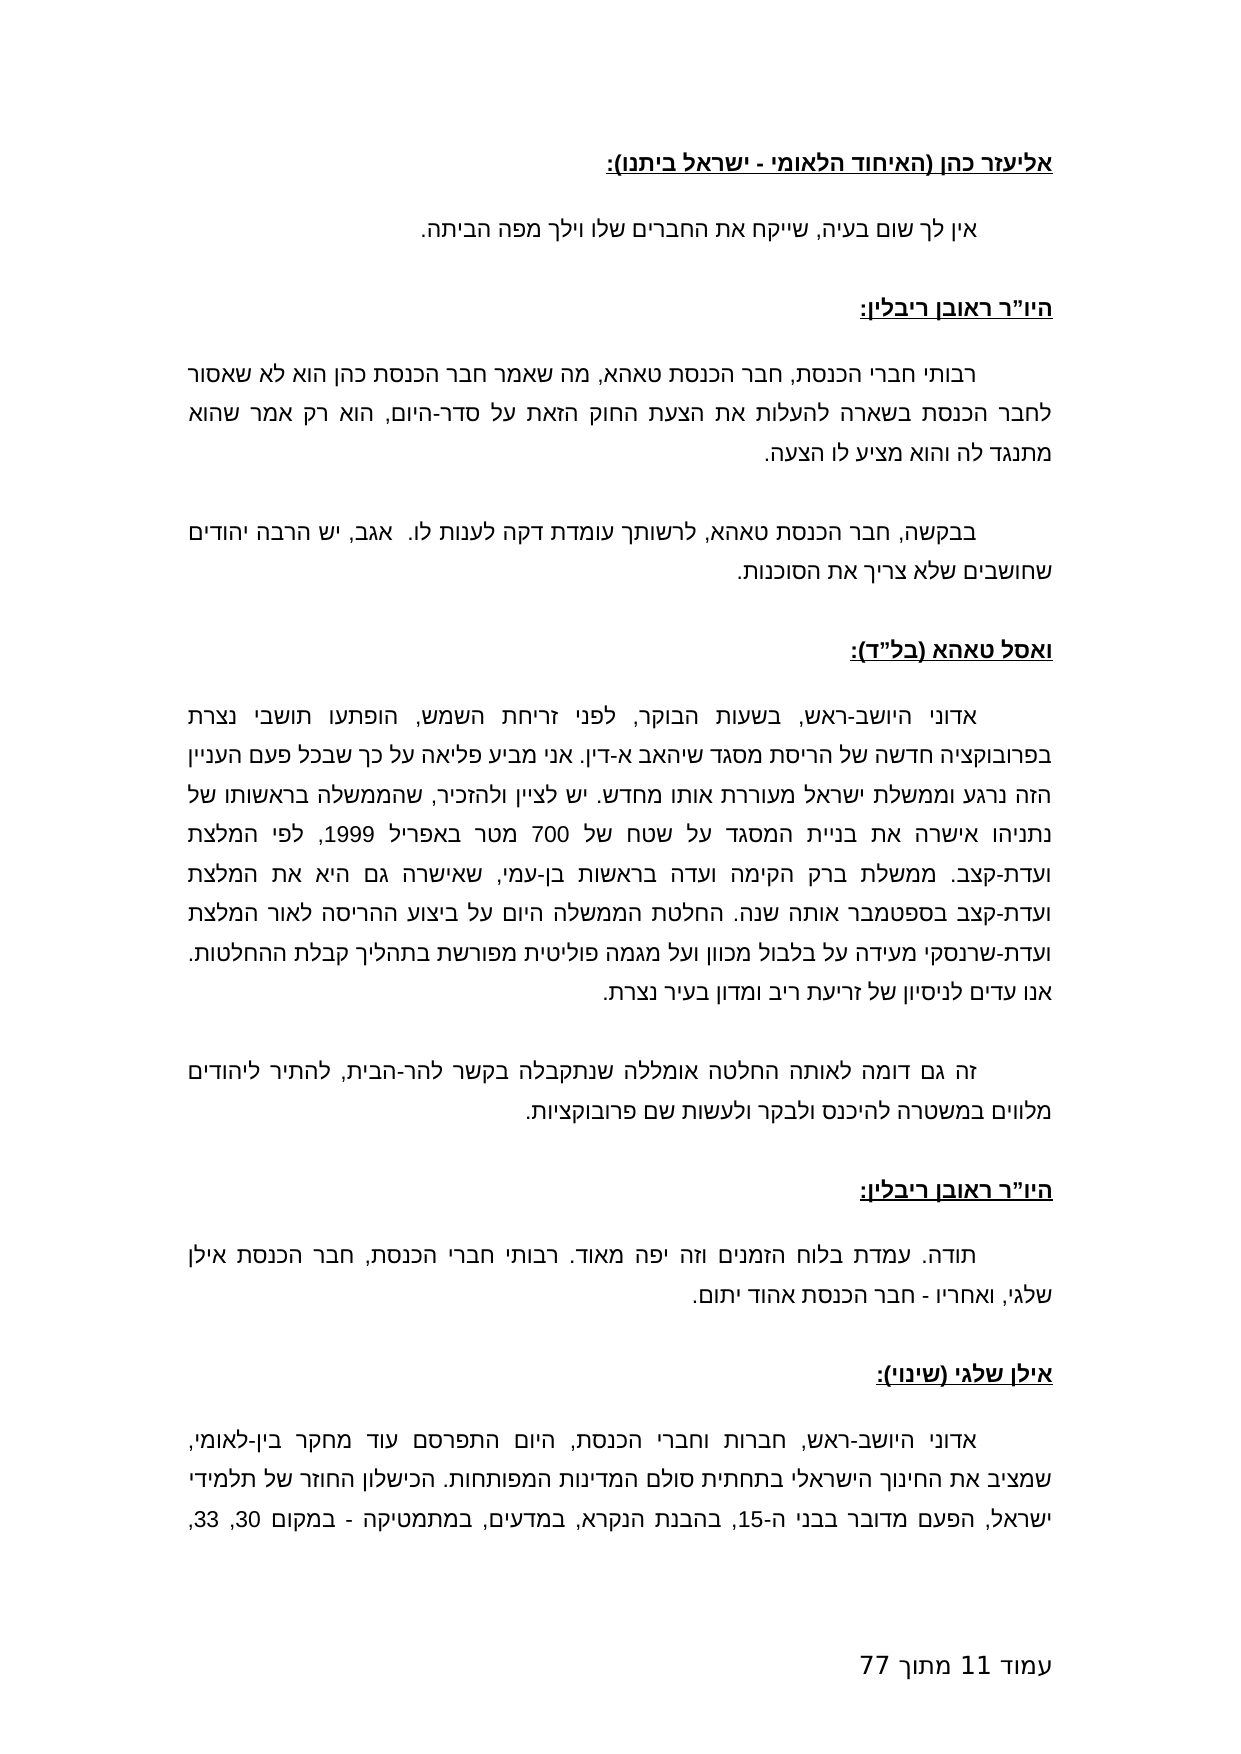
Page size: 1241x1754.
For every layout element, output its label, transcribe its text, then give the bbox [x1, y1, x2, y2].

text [187, 1427, 1053, 1532]
text אילן שלגי (שינוי): [187, 1361, 1053, 1387]
text ואסל טאהא (בל”ד): [187, 637, 1053, 663]
text היו”ר ראובן ריבלין: [187, 295, 1053, 321]
text אליעזר כהן (האיחוד הלאומי - ישראל ביתנו): [187, 150, 1053, 176]
text אדוני היושב-ראש, בשעות הבוקר, לפני זריחת השמש, הופתעו תושבי נצרת בפרובוקציה חדשה של הריסת מסגד שיהאב א-דין. אני מביע פליאה על כך שבכל פעם העניין הזה נרגע וממשלת ישראל מעוררת אותו מחדש. יש לציין ולהזכיר, שהממשלה בראשותו של נתניהו אישרה את בניית המסגד על שטח של 700 מטר באפריל 1999, לפי המלצת ועדת-קצב. ממשלת ברק הקימה ועדה בראשות בן-עמי, שאישרה גם היא את המלצת ועדת-קצב בספטמבר אותה שנה. החלטת הממשלה היום על ביצוע ההריסה לאור המלצת ועדת-שרנסקי מעידה על בלבול מכוון ועל מגמה פוליטית מפורשת בתהליך קבלת ההחלטות. אנו עדים לניסיון של זריעת ריב ומדון בעיר נצרת. [187, 703, 1053, 1006]
text רבותי חברי הכנסת, חבר הכנסת טאהא, מה שאמר חבר הכנסת כהן הוא לא שאסור לחבר הכנסת בשארה להעלות את הצעת החוק הזאת על סדר-היום, הוא רק אמר שהוא מתנגד לה והוא מציע לו הצעה. [187, 361, 1053, 466]
text תודה. עמדת בלוח הזמנים וזה יפה מאוד. רבותי חברי הכנסת, חבר הכנסת אילן שלגי, ואחריו - חבר הכנסת אהוד יתום. [187, 1242, 1053, 1308]
text אין לך שום בעיה, שייקח את החברים שלו וילך מפה הביתה. [187, 216, 1053, 242]
text היו”ר ראובן ריבלין: [187, 1177, 1053, 1203]
text בבקשה, חבר הכנסת טאהא, לרשותך עומדת דקה לענות לו. אגב, יש הרבה יהודים שחושבים שלא צריך את הסוכנות. [187, 518, 1053, 584]
text זה גם דומה לאותה החלטה אומללה שנתקבלה בקשר להר-הבית, להתיר ליהודים מלווים במשטרה להיכנס ולבקר ולעשות שם פרובוקציות. [187, 1058, 1053, 1124]
